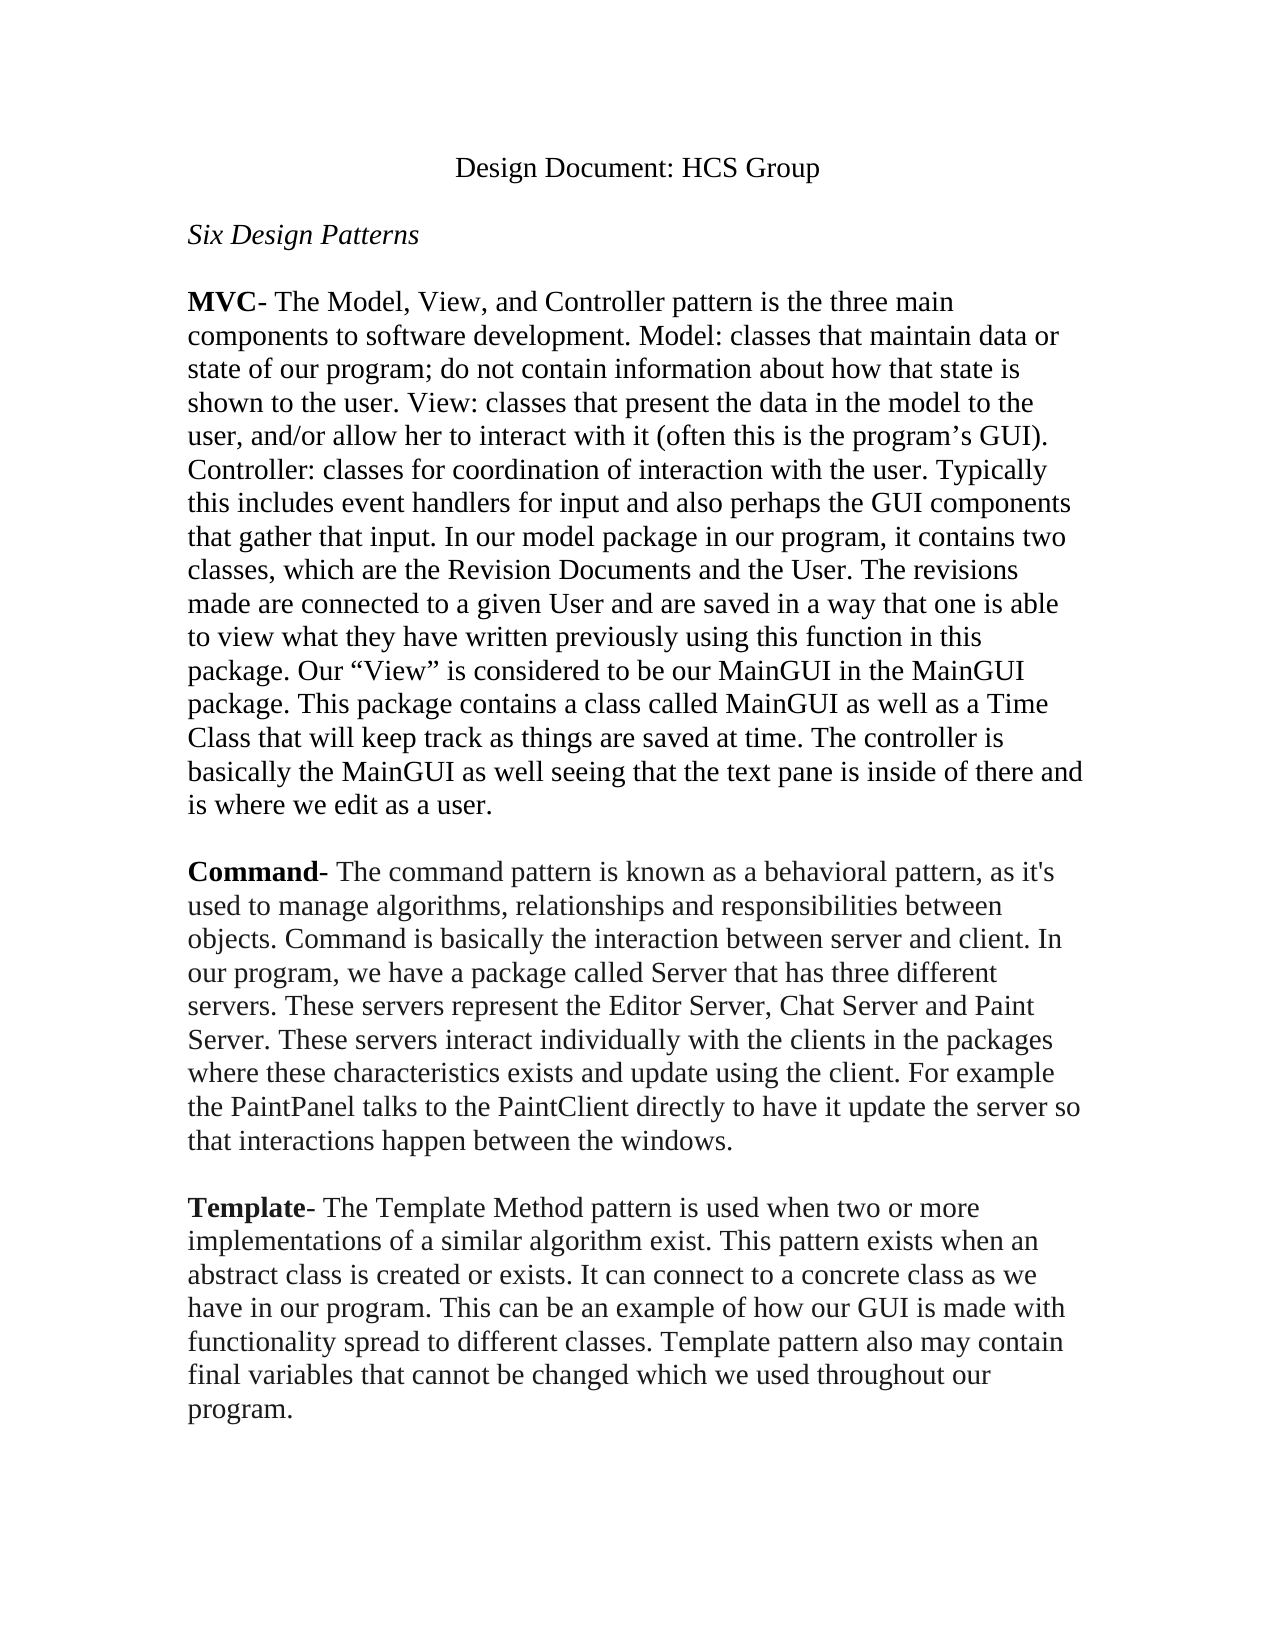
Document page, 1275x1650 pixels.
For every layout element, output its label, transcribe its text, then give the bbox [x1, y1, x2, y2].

text Design Document: HCS Group [187, 150, 1087, 183]
text Six Design Patterns [187, 217, 1087, 251]
text MVC- The Model, View, and Controller pattern is the three main components to software development. Model: classes that maintain data or state of our program; do not contain information about how that state is shown to the user. View: classes that present the data in the model to the user, and/or allow her to interact with it (often this is the program’s GUI). Controller: classes for coordination of interaction with the user. Typically this includes event handlers for input and also perhaps the GUI components that gather that input. In our model package in our program, it contains two classes, which are the Revision Documents and the User. The revisions made are connected to a given User and are saved in a way that one is able to view what they have written previously using this function in this package. Our “View” is considered to be our MainGUI in the MainGUI package. This package contains a class called MainGUI as well as a Time Class that will keep track as things are saved at time. The controller is basically the MainGUI as well seeing that the text pane is inside of there and is where we edit as a user. [187, 284, 1087, 821]
text Template- The Template Method pattern is used when two or more implementations of a similar algorithm exist. This pattern exists when an abstract class is created or exists. It can connect to a concrete class as we have in our program. This can be an example of how our GUI is made with functionality spread to different classes. Template pattern also may contain final variables that cannot be changed which we used throughout our program. [187, 1190, 1087, 1424]
text Command- The command pattern is known as a behavioral pattern, as it's used to manage algorithms, relationships and responsibilities between objects. Command is basically the interaction between server and client. In our program, we have a package called Server that has three different servers. These servers represent the Editor Server, Chat Server and Paint Server. These servers interact individually with the clients in the packages where these characteristics exists and update using the client. For example the PaintPanel talks to the PaintClient directly to have it update the server so that interactions happen between the windows. [187, 854, 1087, 1156]
